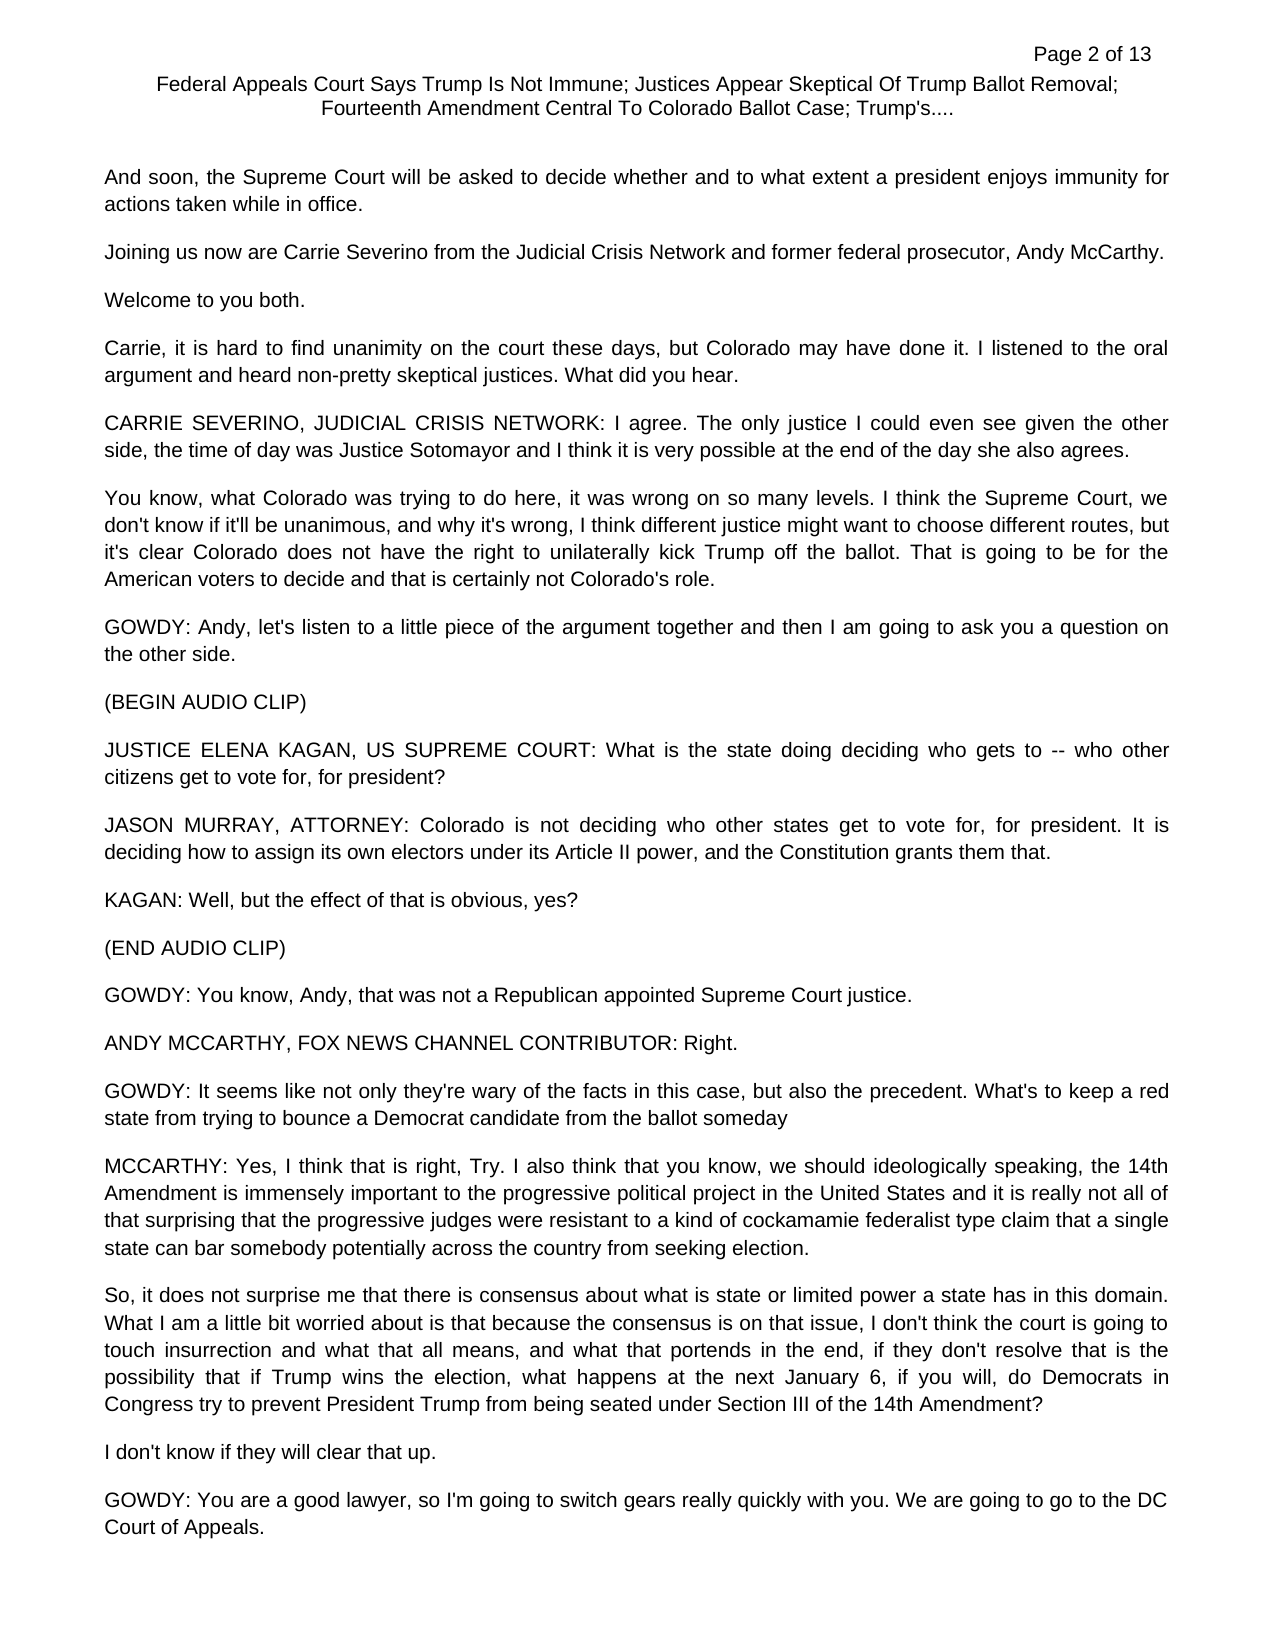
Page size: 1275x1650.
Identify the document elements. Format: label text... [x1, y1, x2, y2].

text (END AUDIO CLIP) [104, 932, 1171, 959]
text So, it does not surprise me that there is consensus about what is state or limited power a state has in this domain. What I am a little bit worried about is that because the consensus is on that issue, I don't think the court is going to touch insurrection and what that all means, and what that portends in the end, if they don't resolve that is the possibility that if Trump wins the election, what happens at the next January 6, if you will, do Democrats in Congress try to prevent President Trump from being seated under Section III of the 14th Amendment? [104, 1280, 1171, 1416]
text JASON MURRAY, ATTORNEY: Colorado is not deciding who other states get to vote for, for president. It is deciding how to assign its own electors under its Article II power, and the Constitution grants them that. [104, 809, 1171, 863]
text ANDY MCCARTHY, FOX NEWS CHANNEL CONTRIBUTOR: Right. [104, 1028, 1171, 1055]
text I don't know if they will clear that up. [104, 1436, 1171, 1463]
text GOWDY: You are a good lawyer, so I'm going to switch gears really quickly with you. We are going to go to the DC Court of Appeals. [104, 1484, 1171, 1538]
text CARRIE SEVERINO, JUDICIAL CRISIS NETWORK: I agree. The only justice I could even see given the other side, the time of day was Justice Sotomayor and I think it is very possible at the end of the day she also agrees. [104, 407, 1171, 461]
text GOWDY: It seems like not only they're wary of the facts in this case, but also the precedent. What's to keep a red state from trying to bounce a Democrat candidate from the ballot someday [104, 1076, 1171, 1130]
text JUSTICE ELENA KAGAN, US SUPREME COURT: What is the state doing deciding who gets to -- who other citizens get to vote for, for president? [104, 734, 1171, 788]
text GOWDY: You know, Andy, that was not a Republican appointed Supreme Court justice. [104, 980, 1171, 1007]
text Carrie, it is hard to find unanimity on the court these days, but Colorado may have done it. I listened to the oral argument and heard non-pretty skeptical justices. What did you hear. [104, 332, 1171, 386]
text Joining us now are Carrie Severino from the Judicial Crisis Network and former federal prosecutor, Andy McCarthy. [104, 236, 1171, 263]
text KAGAN: Well, but the effect of that is obvious, yes? [104, 884, 1171, 911]
text MCCARTHY: Yes, I think that is right, Try. I also think that you know, we should ideologically speaking, the 14th Amendment is immensely important to the progressive political project in the United States and it is really not all of that surprising that the progressive judges were resistant to a kind of cockamamie federalist type claim that a single state can bar somebody potentially across the country from seeking election. [104, 1151, 1171, 1259]
text You know, what Colorado was trying to do here, it was wrong on so many levels. I think the Supreme Court, we don't know if it'll be unanimous, and why it's wrong, I think different justice might want to choose different routes, but it's clear Colorado does not have the right to unilaterally kick Trump off the ballot. That is going to be for the American voters to decide and that is certainly not Colorado's role. [104, 482, 1171, 591]
text Welcome to you both. [104, 284, 1171, 311]
text And soon, the Supreme Court will be asked to decide whether and to what extent a president enjoys immunity for actions taken while in office. [104, 161, 1171, 216]
text (BEGIN AUDIO CLIP) [104, 686, 1171, 713]
text GOWDY: Andy, let's listen to a little piece of the argument together and then I am going to ask you a question on the other side. [104, 611, 1171, 666]
